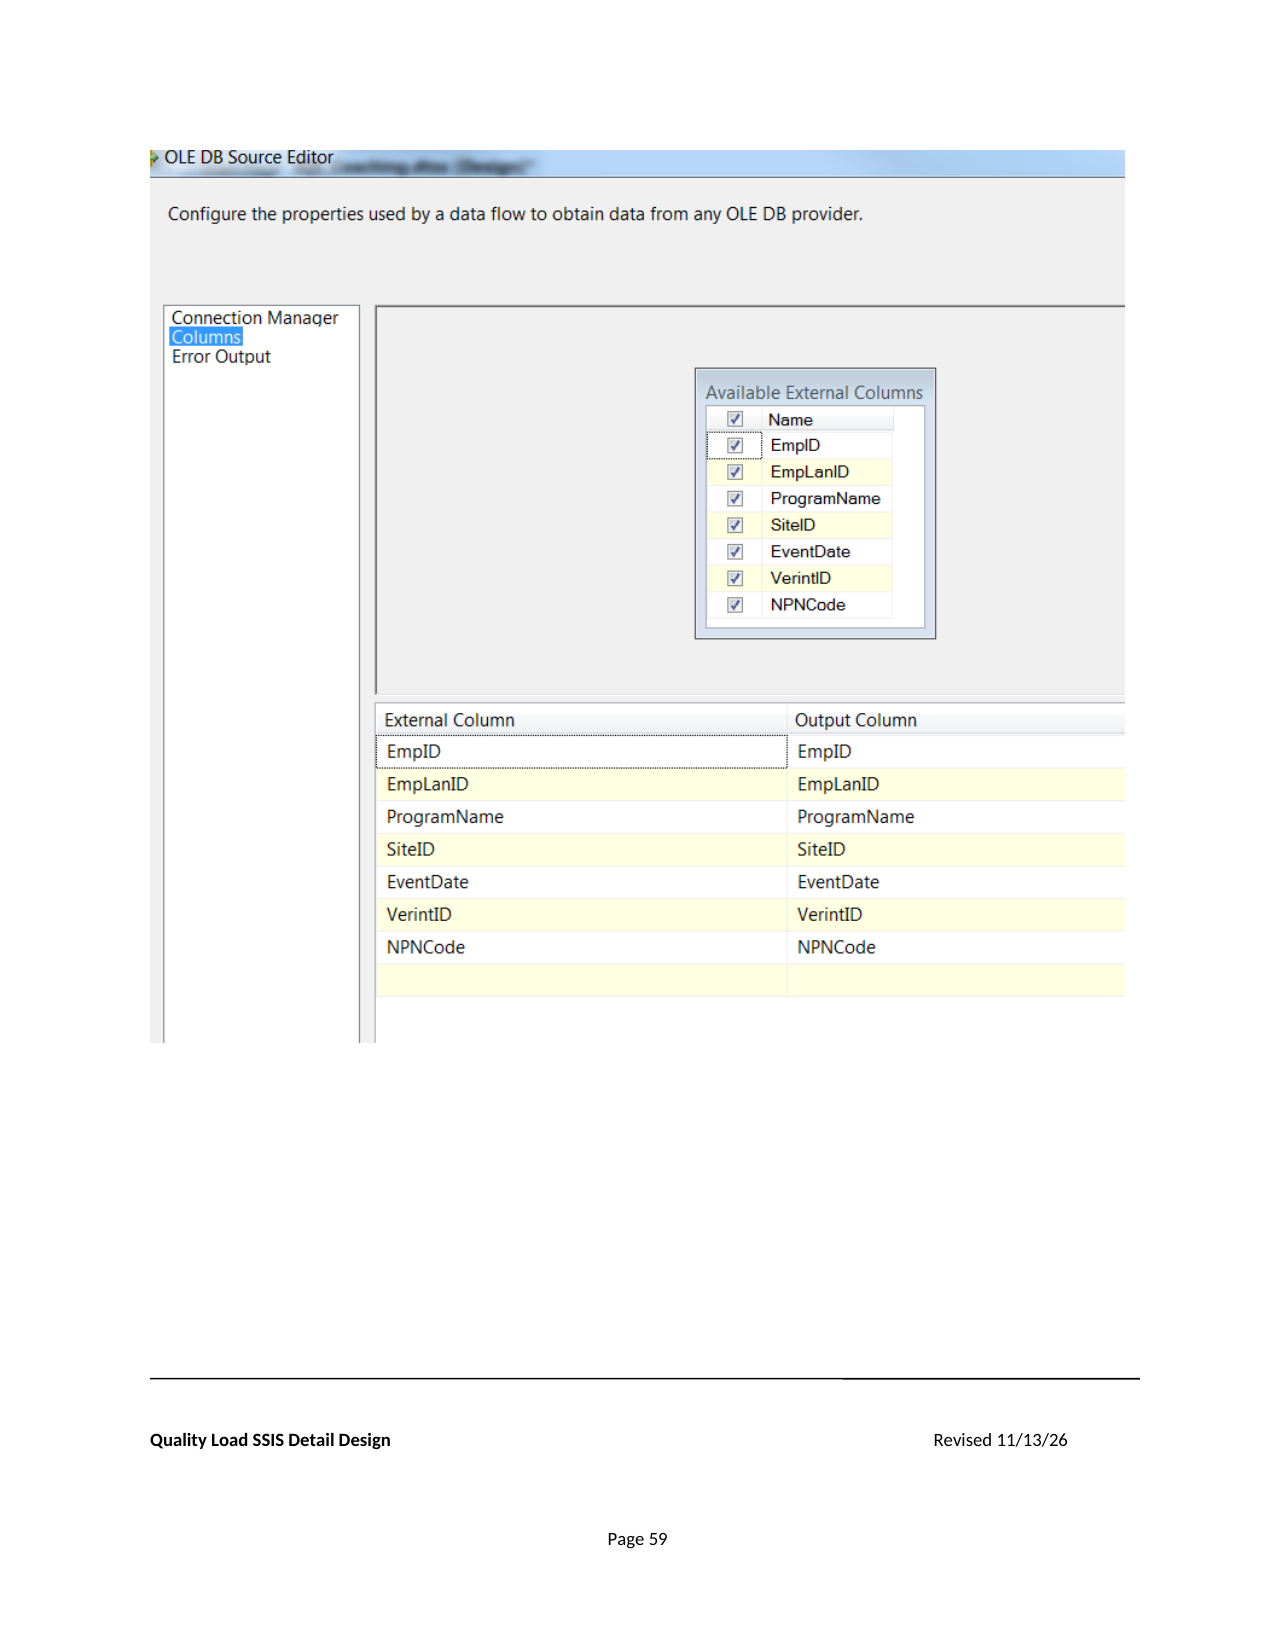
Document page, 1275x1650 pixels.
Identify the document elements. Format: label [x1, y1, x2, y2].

picture [150, 150, 1125, 1043]
